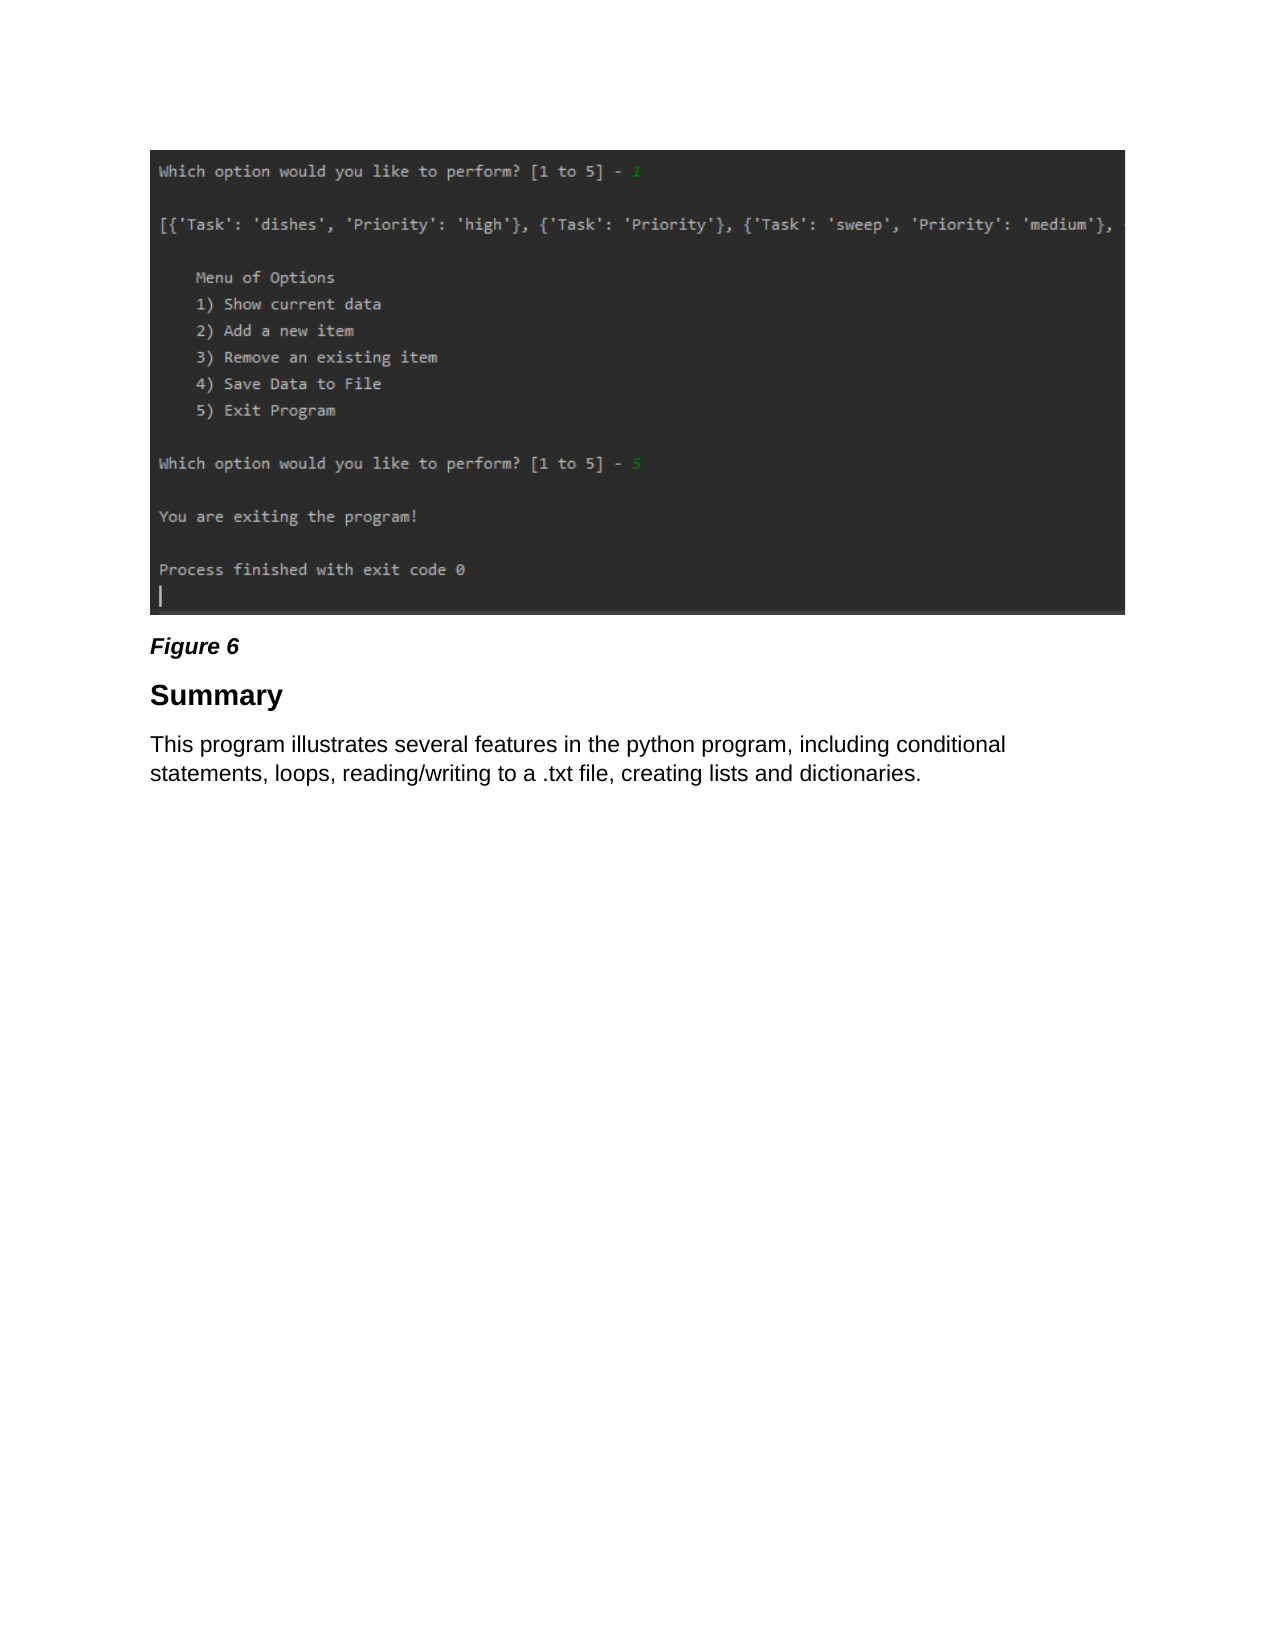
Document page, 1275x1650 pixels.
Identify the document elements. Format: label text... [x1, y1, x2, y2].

text Summary [150, 678, 1125, 712]
text This program illustrates several features in the python program, including conditional statements, loops, reading/writing to a .txt file, creating lists and dictionaries. [150, 731, 1125, 786]
text Figure 6 [150, 633, 1125, 659]
picture [150, 150, 1125, 615]
